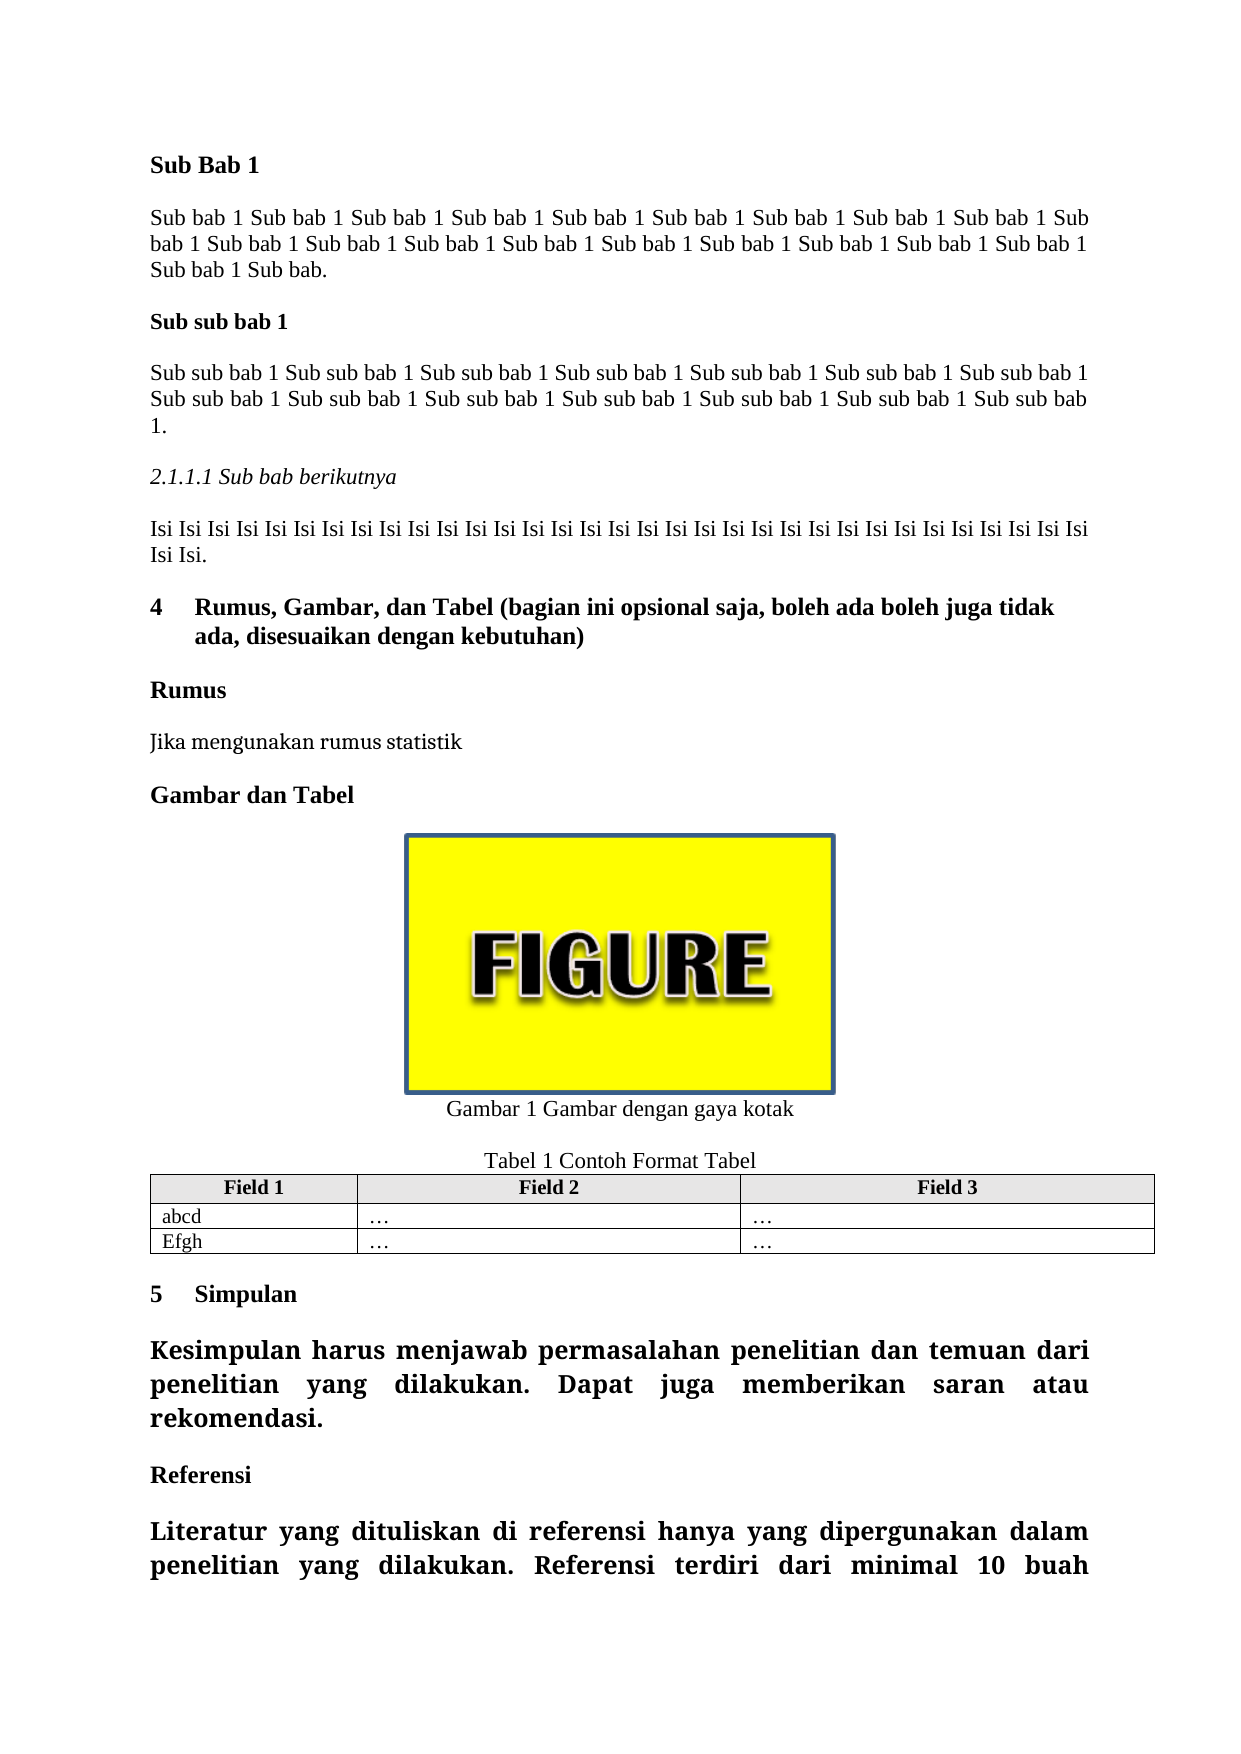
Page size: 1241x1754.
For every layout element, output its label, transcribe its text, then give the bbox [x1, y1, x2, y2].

text Sub sub bab 1 Sub sub bab 1 Sub sub bab 1 Sub sub bab 1 Sub sub bab 1 Sub sub bab 1 Sub sub bab 1 Sub sub bab 1 Sub sub bab 1 Sub sub bab 1 Sub sub bab 1 Sub sub bab 1 Sub sub bab 1 Sub sub bab 1. [150, 359, 1090, 438]
text Tabel 1 Contoh Format Tabel [150, 1147, 1090, 1174]
table_cell Efgh [151, 1229, 357, 1253]
subtitle Rumus [150, 675, 1090, 703]
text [150, 1514, 1090, 1582]
table_cell abcd [151, 1204, 357, 1228]
table_header Field 3 [741, 1175, 1154, 1203]
picture [403, 833, 837, 1095]
text Simpulan [150, 1279, 1090, 1308]
text 2.1.1.1 Sub bab berikutnya [150, 463, 1090, 489]
text Sub sub bab 1 [150, 308, 1090, 334]
subtitle Gambar dan Tabel [150, 780, 1090, 809]
table_cell … [358, 1204, 740, 1228]
text Sub bab 1 Sub bab 1 Sub bab 1 Sub bab 1 Sub bab 1 Sub bab 1 Sub bab 1 Sub bab 1 Sub bab 1 Sub bab 1 Sub bab 1 Sub bab 1 Sub bab 1 Sub bab 1 Sub bab 1 Sub bab 1 Sub bab 1 Sub bab 1 Sub bab 1 Sub bab 1 Sub bab. [150, 204, 1090, 283]
text Rumus, Gambar, dan Tabel (bagian ini opsional saja, boleh ada boleh juga tidak ada, disesuaikan dengan kebutuhan) [150, 592, 1090, 650]
table_header Field 2 [358, 1175, 740, 1203]
subtitle Sub Bab 1 [150, 150, 1090, 179]
text Kesimpulan harus menjawab permasalahan penelitian dan temuan dari penelitian yang dilakukan. Dapat juga memberikan saran atau rekomendasi. [150, 1333, 1090, 1435]
table_cell … [741, 1204, 1154, 1228]
text Jika mengunakan rumus statistik [150, 728, 1090, 755]
table_cell … [741, 1229, 1154, 1253]
table_header Field 1 [151, 1175, 357, 1203]
text Gambar 1 Gambar dengan gaya kotak [150, 1094, 1090, 1121]
text Isi Isi Isi Isi Isi Isi Isi Isi Isi Isi Isi Isi Isi Isi Isi Isi Isi Isi Isi Isi Isi Isi Isi Isi Isi Isi Isi Isi Isi Isi Isi Isi Isi Isi Isi. [150, 514, 1090, 567]
table_cell … [358, 1229, 740, 1253]
text Referensi [150, 1460, 1090, 1489]
